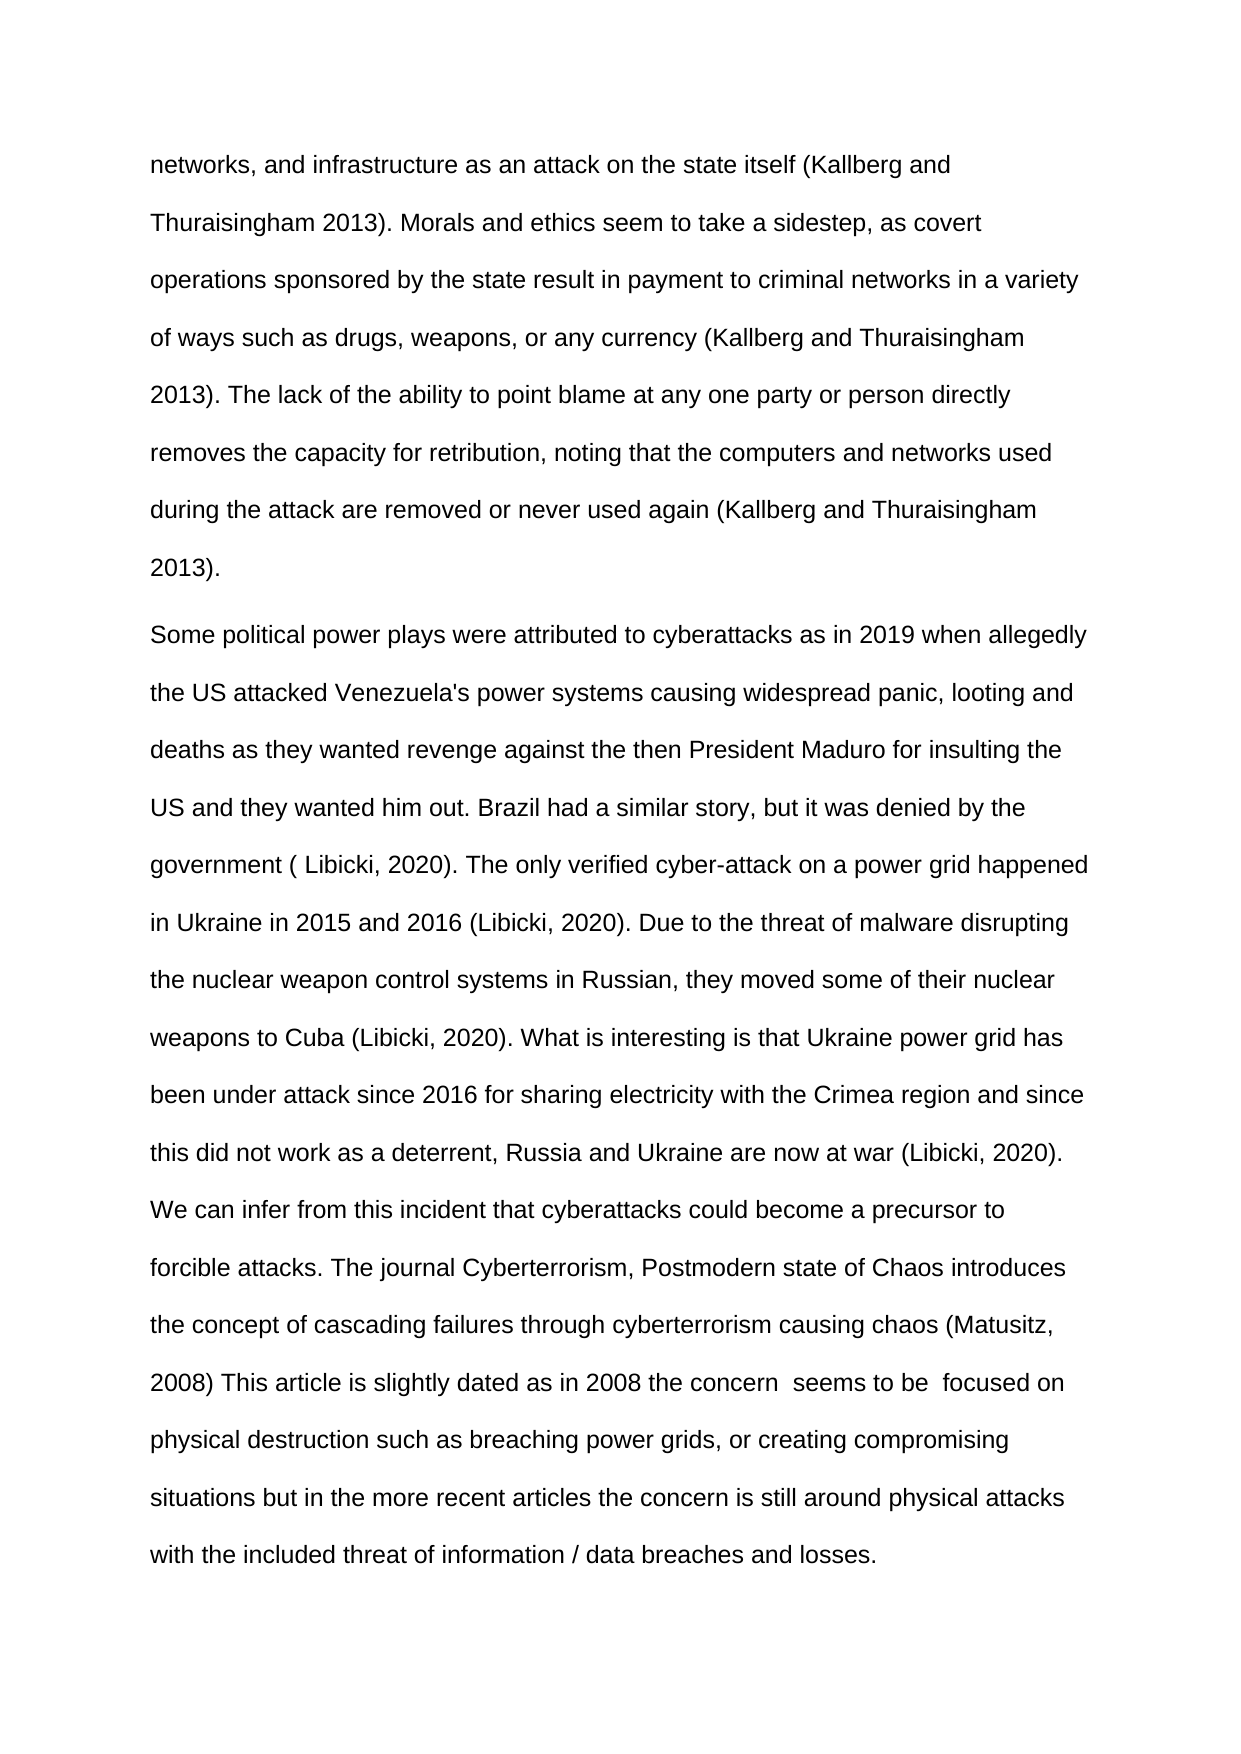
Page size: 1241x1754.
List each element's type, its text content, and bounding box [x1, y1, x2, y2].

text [150, 150, 1090, 581]
text Some political power plays were attributed to cyberattacks as in 2019 when allegedly the US attacked Venezuela's power systems causing widespread panic, looting and deaths as they wanted revenge against the then President Maduro for insulting the US and they wanted him out. Brazil had a similar story, but it was denied by the government ( Libicki, 2020). The only verified cyber-attack on a power grid happened in Ukraine in 2015 and 2016 (Libicki, 2020). Due to the threat of malware disrupting the nuclear weapon control systems in Russian, they moved some of their nuclear weapons to Cuba (Libicki, 2020). What is interesting is that Ukraine power grid has been under attack since 2016 for sharing electricity with the Crimea region and since this did not work as a deterrent, Russia and Ukraine are now at war (Libicki, 2020). We can infer from this incident that cyberattacks could become a precursor to forcible attacks. The journal Cyberterrorism, Postmodern state of Chaos introduces the concept of cascading failures through cyberterrorism causing chaos (Matusitz, 2008) This article is slightly dated as in 2008 the concern seems to be focused on physical destruction such as breaching power grids, or creating compromising situations but in the more recent articles the concern is still around physical attacks with the included threat of information / data breaches and losses. [150, 620, 1090, 1569]
